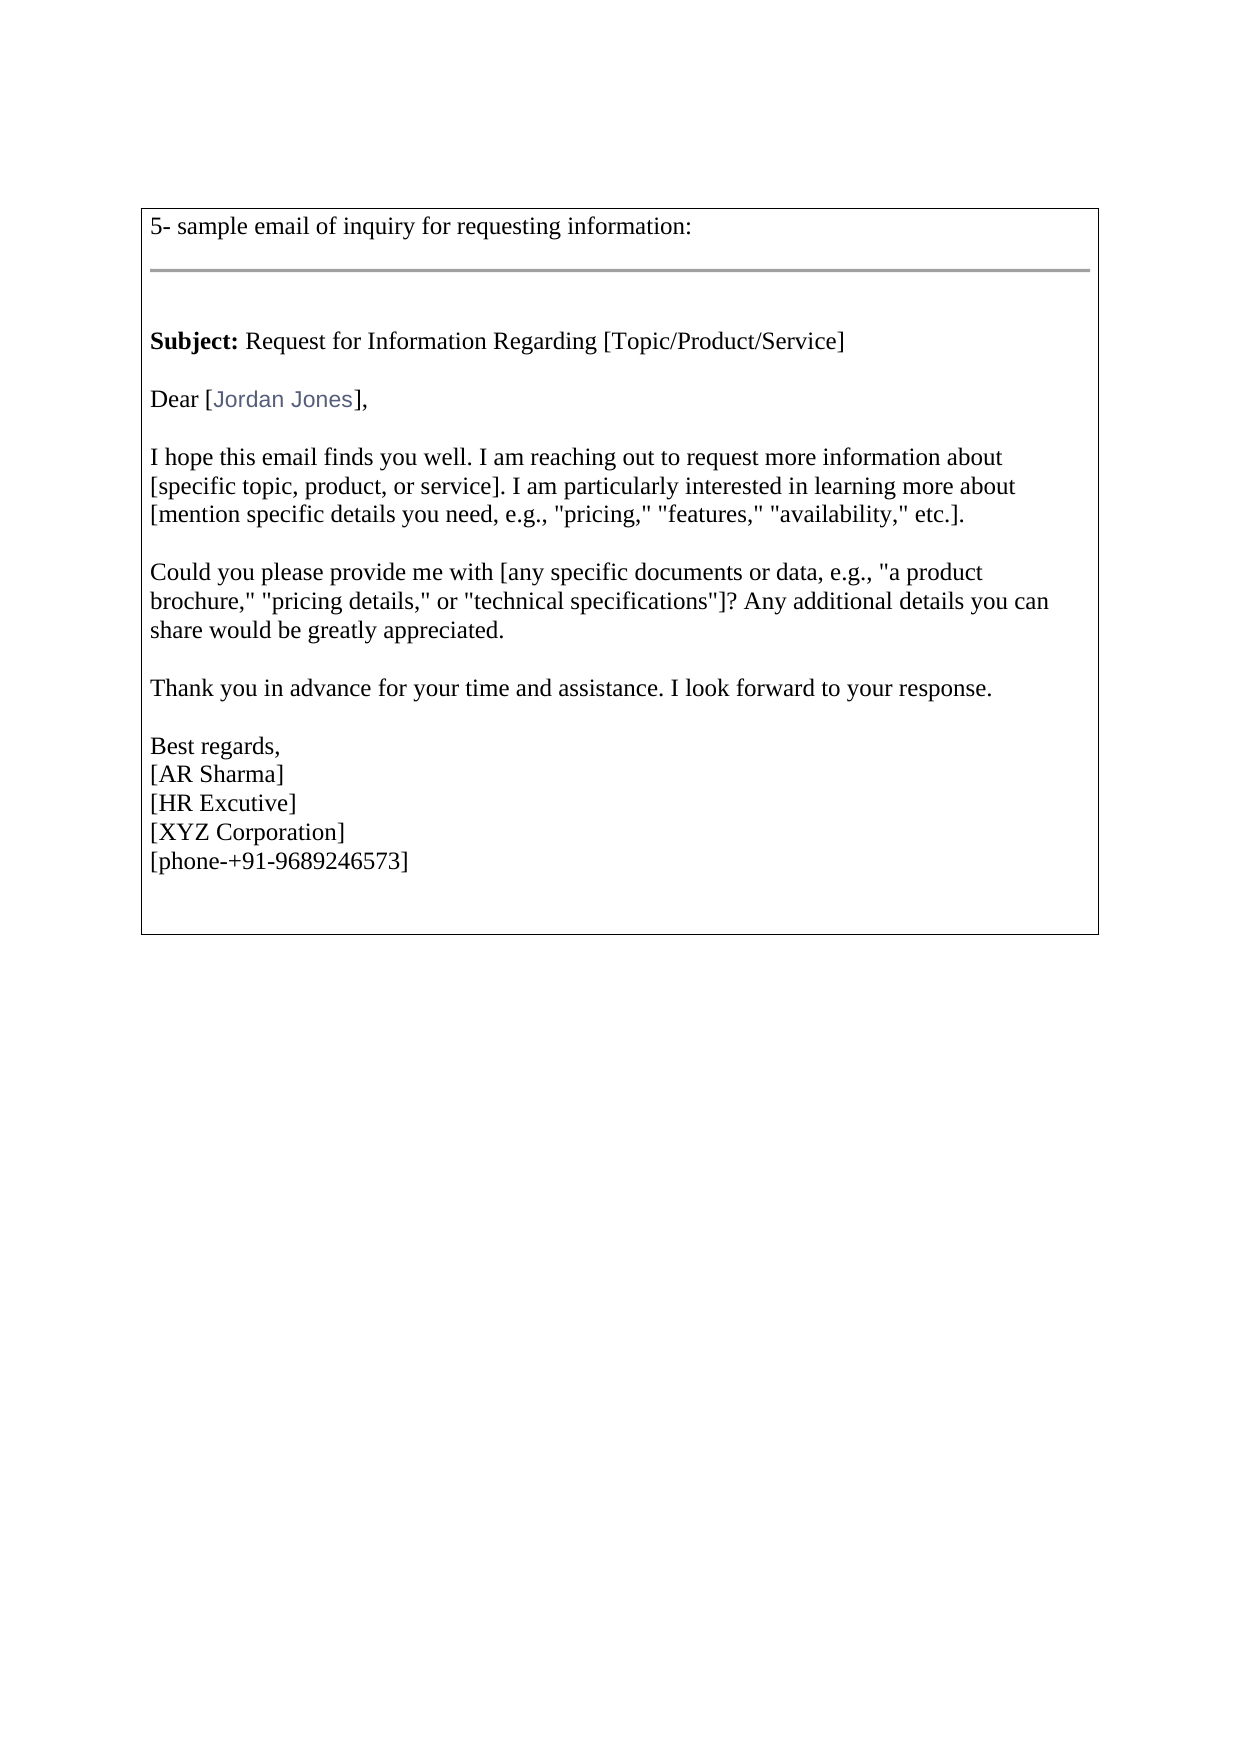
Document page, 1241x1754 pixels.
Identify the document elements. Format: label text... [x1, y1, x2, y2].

text 5- sample email of inquiry for requesting information: [142, 209, 1098, 240]
text Subject: Request for Information Regarding [Topic/Product/Service] [142, 323, 1098, 355]
text Thank you in advance for your time and assistance. I look forward to your response. [142, 670, 1098, 702]
text Best regards, [AR Sharma] [HR Excutive] [XYZ Corporation] [phone-+91-9689246573] [142, 728, 1098, 874]
text Could you please provide me with [any specific documents or data, e.g., "a product brochure," "pricing details," or "technical specifications"]? Any additional details you can share would be greatly appreciated. [142, 554, 1098, 644]
text Dear [Jordan Jones], [142, 381, 1098, 413]
text I hope this email finds you well. I am reaching out to request more information about [specific topic, product, or service]. I am particularly interested in learning more about [mention specific details you need, e.g., "pricing," "features," "availability," etc.]. [142, 439, 1098, 528]
